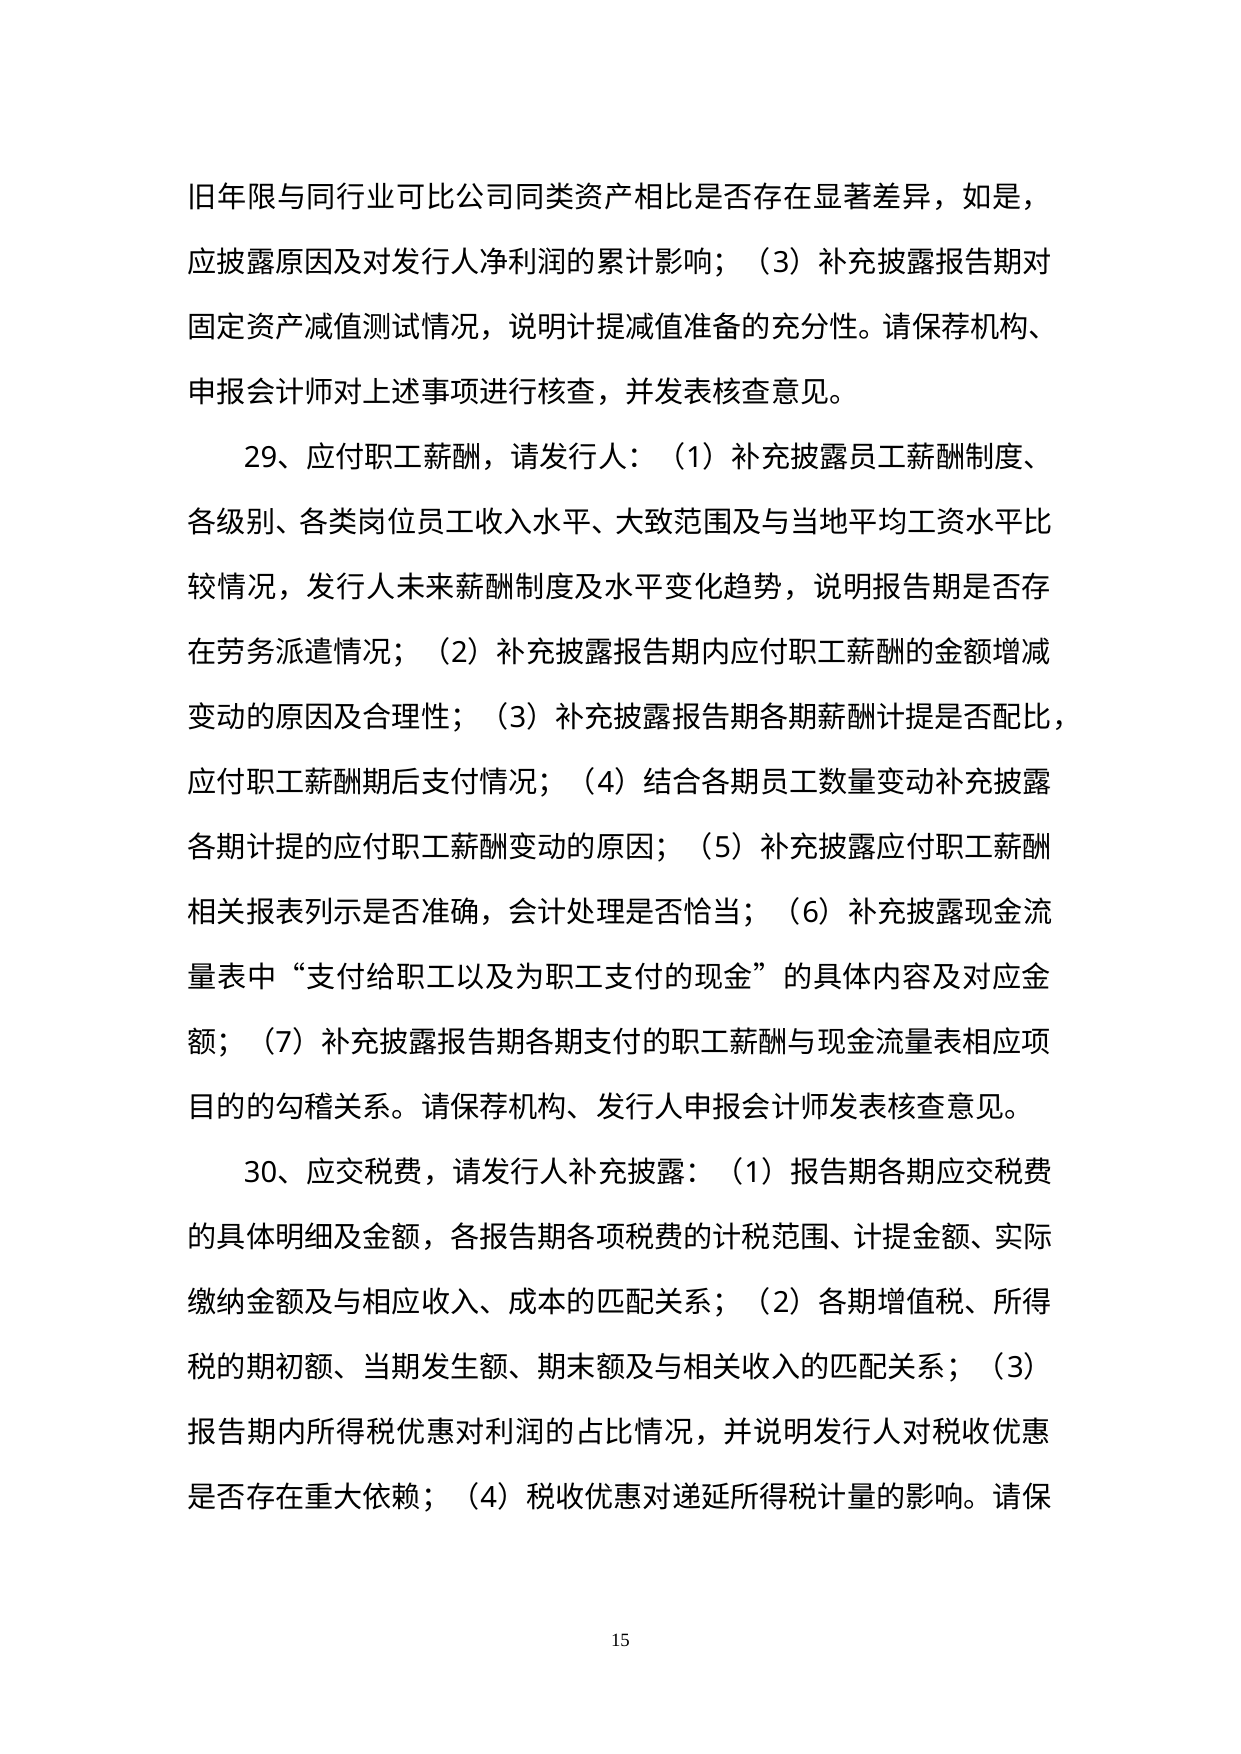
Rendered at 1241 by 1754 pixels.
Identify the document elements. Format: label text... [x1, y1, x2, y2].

text 29、应付职工薪酬，请发行人：（1）补充披露员工薪酬制度、各级别、各类岗位员工收入水平、大致范围及与当地平均工资水平比较情况，发行人未来薪酬制度及水平变化趋势，说明报告期是否存在劳务派遣情况；（2）补充披露报告期内应付职工薪酬的金额增减变动的原因及合理性；（3）补充披露报告期各期薪酬计提是否配比，应付职工薪酬期后支付情况；（4）结合各期员工数量变动补充披露各期计提的应付职工薪酬变动的原因；（5）补充披露应付职工薪酬相关报表列示是否准确，会计处理是否恰当；（6）补充披露现金流量表中“支付给职工以及为职工支付的现金”的具体内容及对应金额；（7）补充披露报告期各期支付的职工薪酬与现金流量表相应项目的的勾稽关系。请保荐机构、发行人申报会计师发表核查意见。 [187, 812, 1053, 1592]
text 28、招股说明书披露，公司原值200万以上的固定资产有2.9亿元，其中有约6500万元的设备成新率高于90%，请发行人：（1）请披露前述财务成新率较高的固定资产的具体用途和达到可使用状态的时间，与相应产品营业收入的产生时点是否匹配（如有），并结合公司固定资产的折旧方法等，说明公司前述固定资产折旧率较低的原因及合理性；（2）补充披露发行人固定资产的折旧政策和折旧年限与同行业可比公司同类资产相比是否存在显著差异，如是，应披露原因及对发行人净利润的累计影响；（3）补充披露报告期对固定资产减值测试情况，说明计提减值准备的充分性。请保荐机构、申报会计师对上述事项进行核查，并发表核查意见。 [187, 162, 1053, 812]
